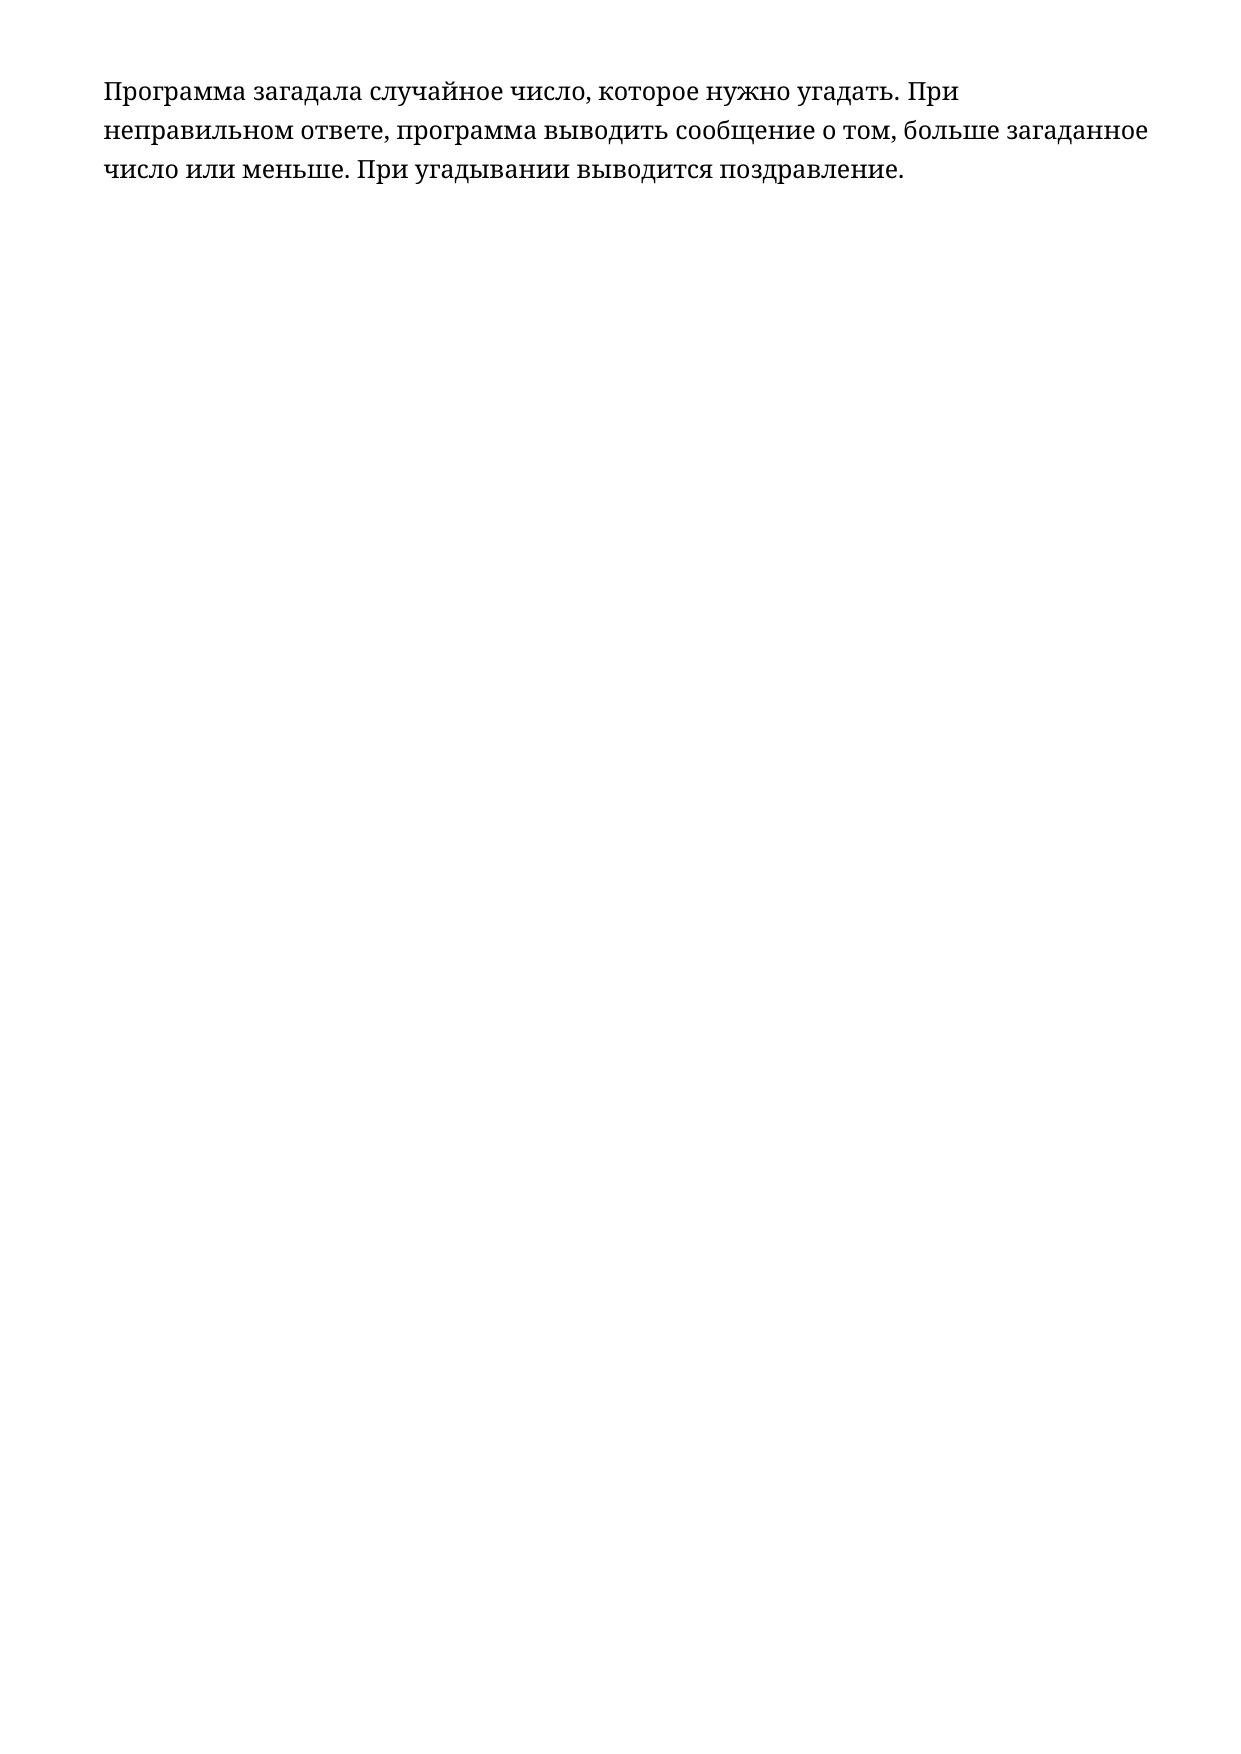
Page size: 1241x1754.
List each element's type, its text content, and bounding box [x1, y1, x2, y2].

text Программа загадала случайное число, которое нужно угадать. При неправильном ответе, программа выводить сообщение о том, больше загаданное число или меньше. При угадывании выводится поздравление. [103, 74, 1152, 186]
